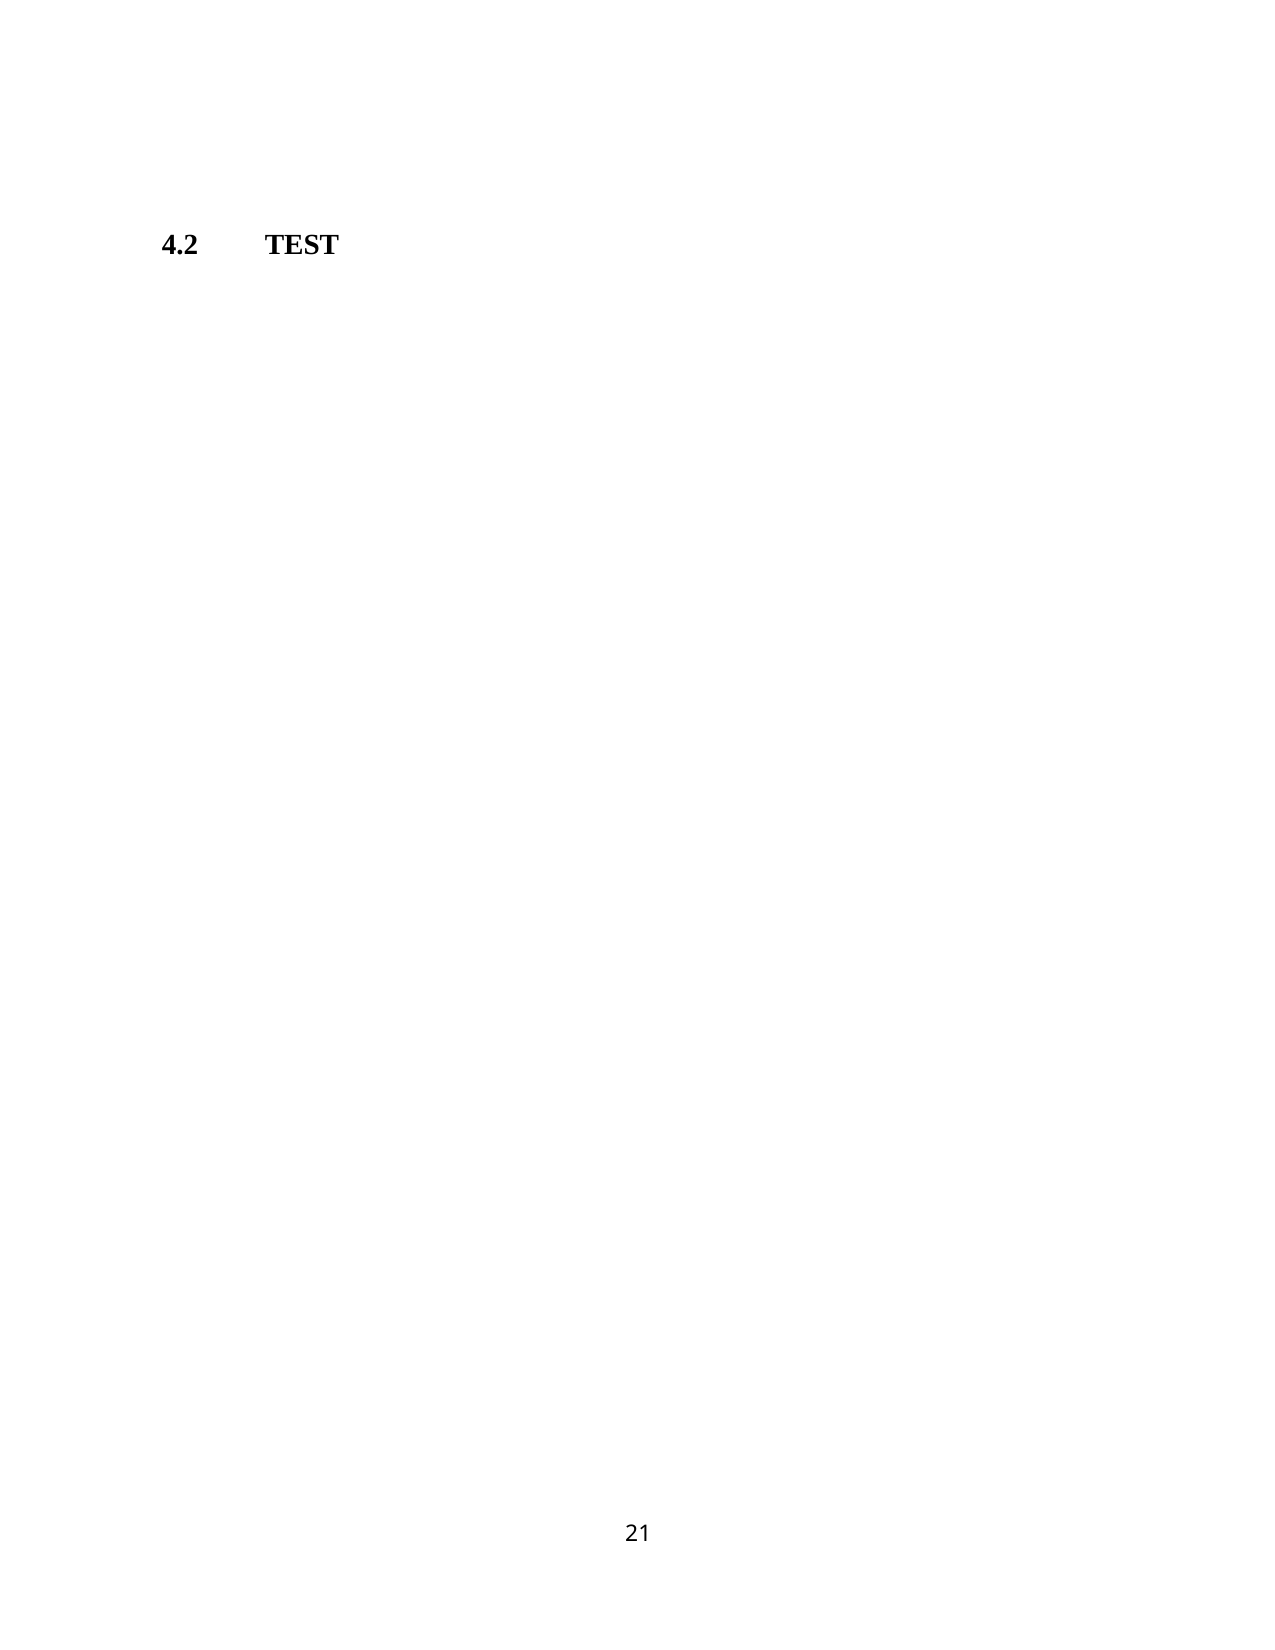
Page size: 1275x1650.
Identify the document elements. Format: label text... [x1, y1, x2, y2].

subtitle TEST [162, 227, 1148, 261]
